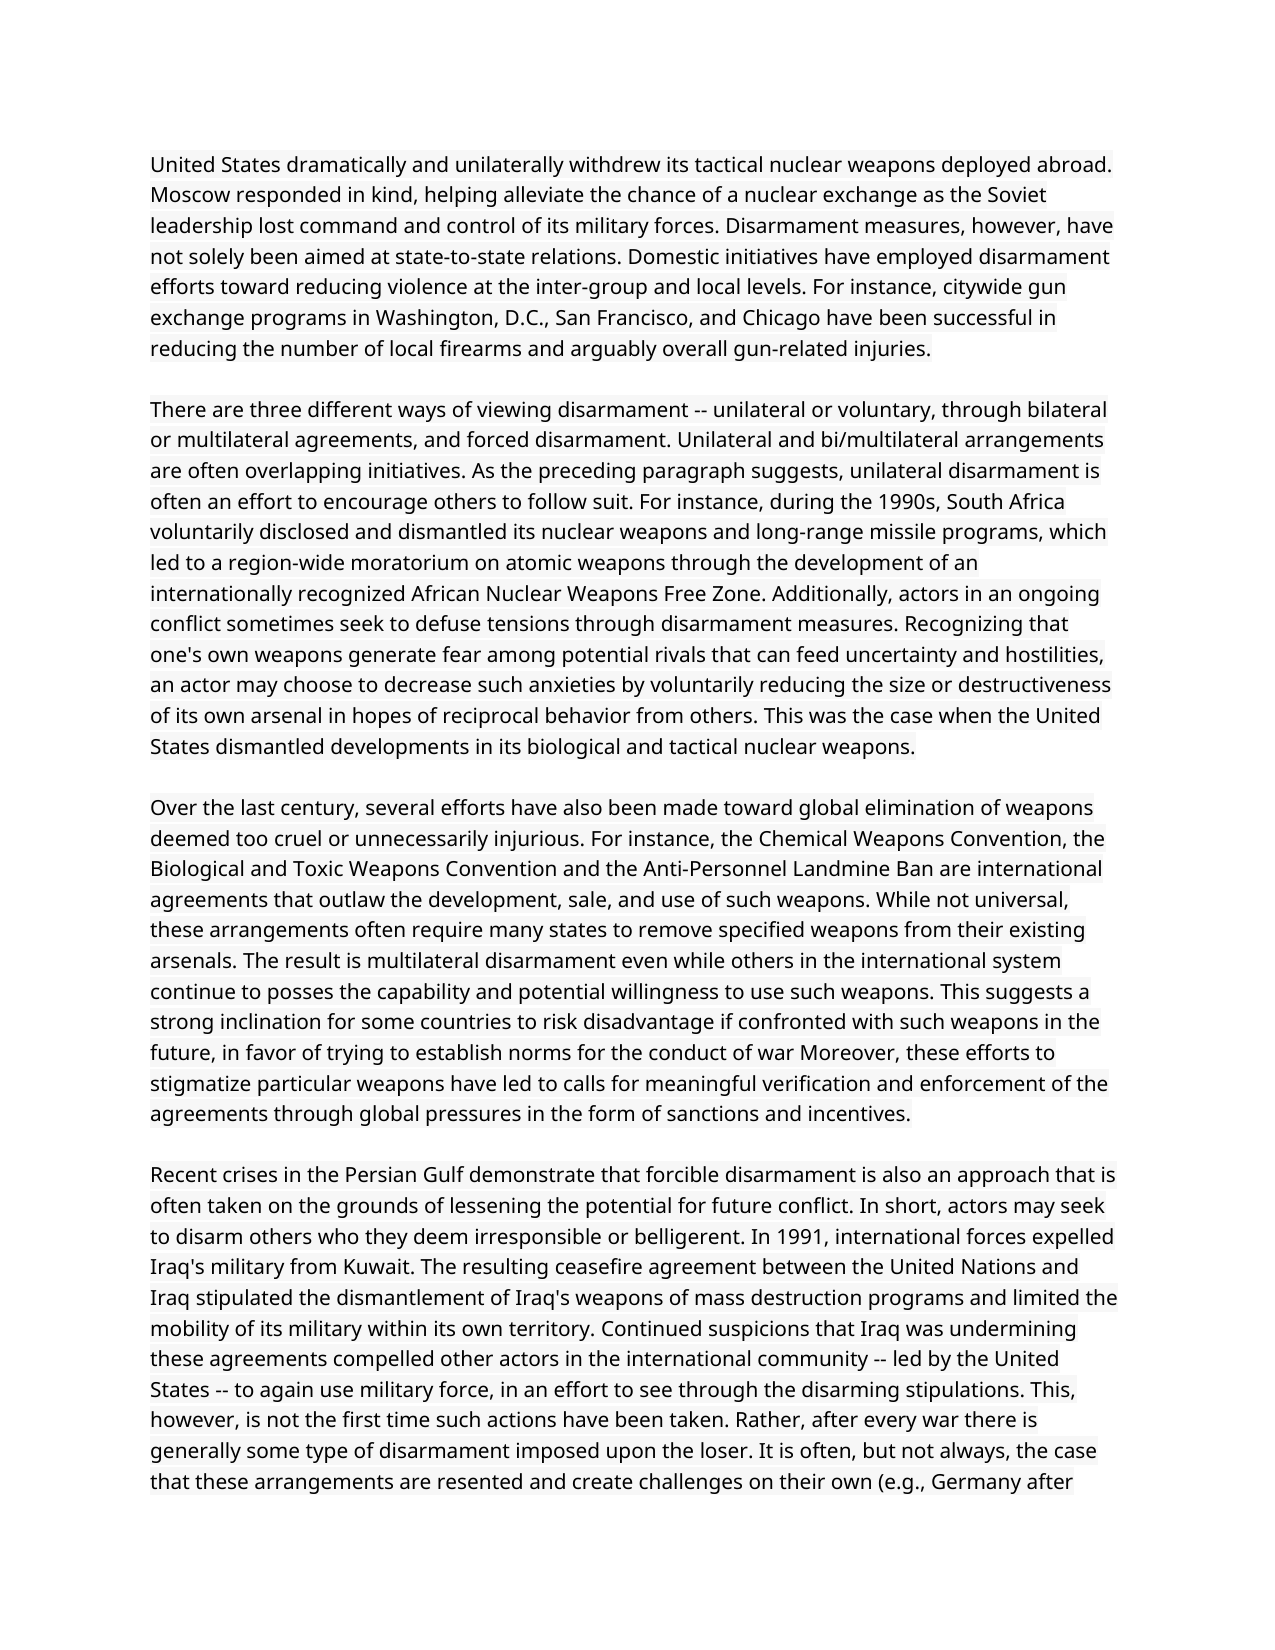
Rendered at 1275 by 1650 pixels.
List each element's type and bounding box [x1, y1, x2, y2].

text [150, 150, 1125, 1495]
